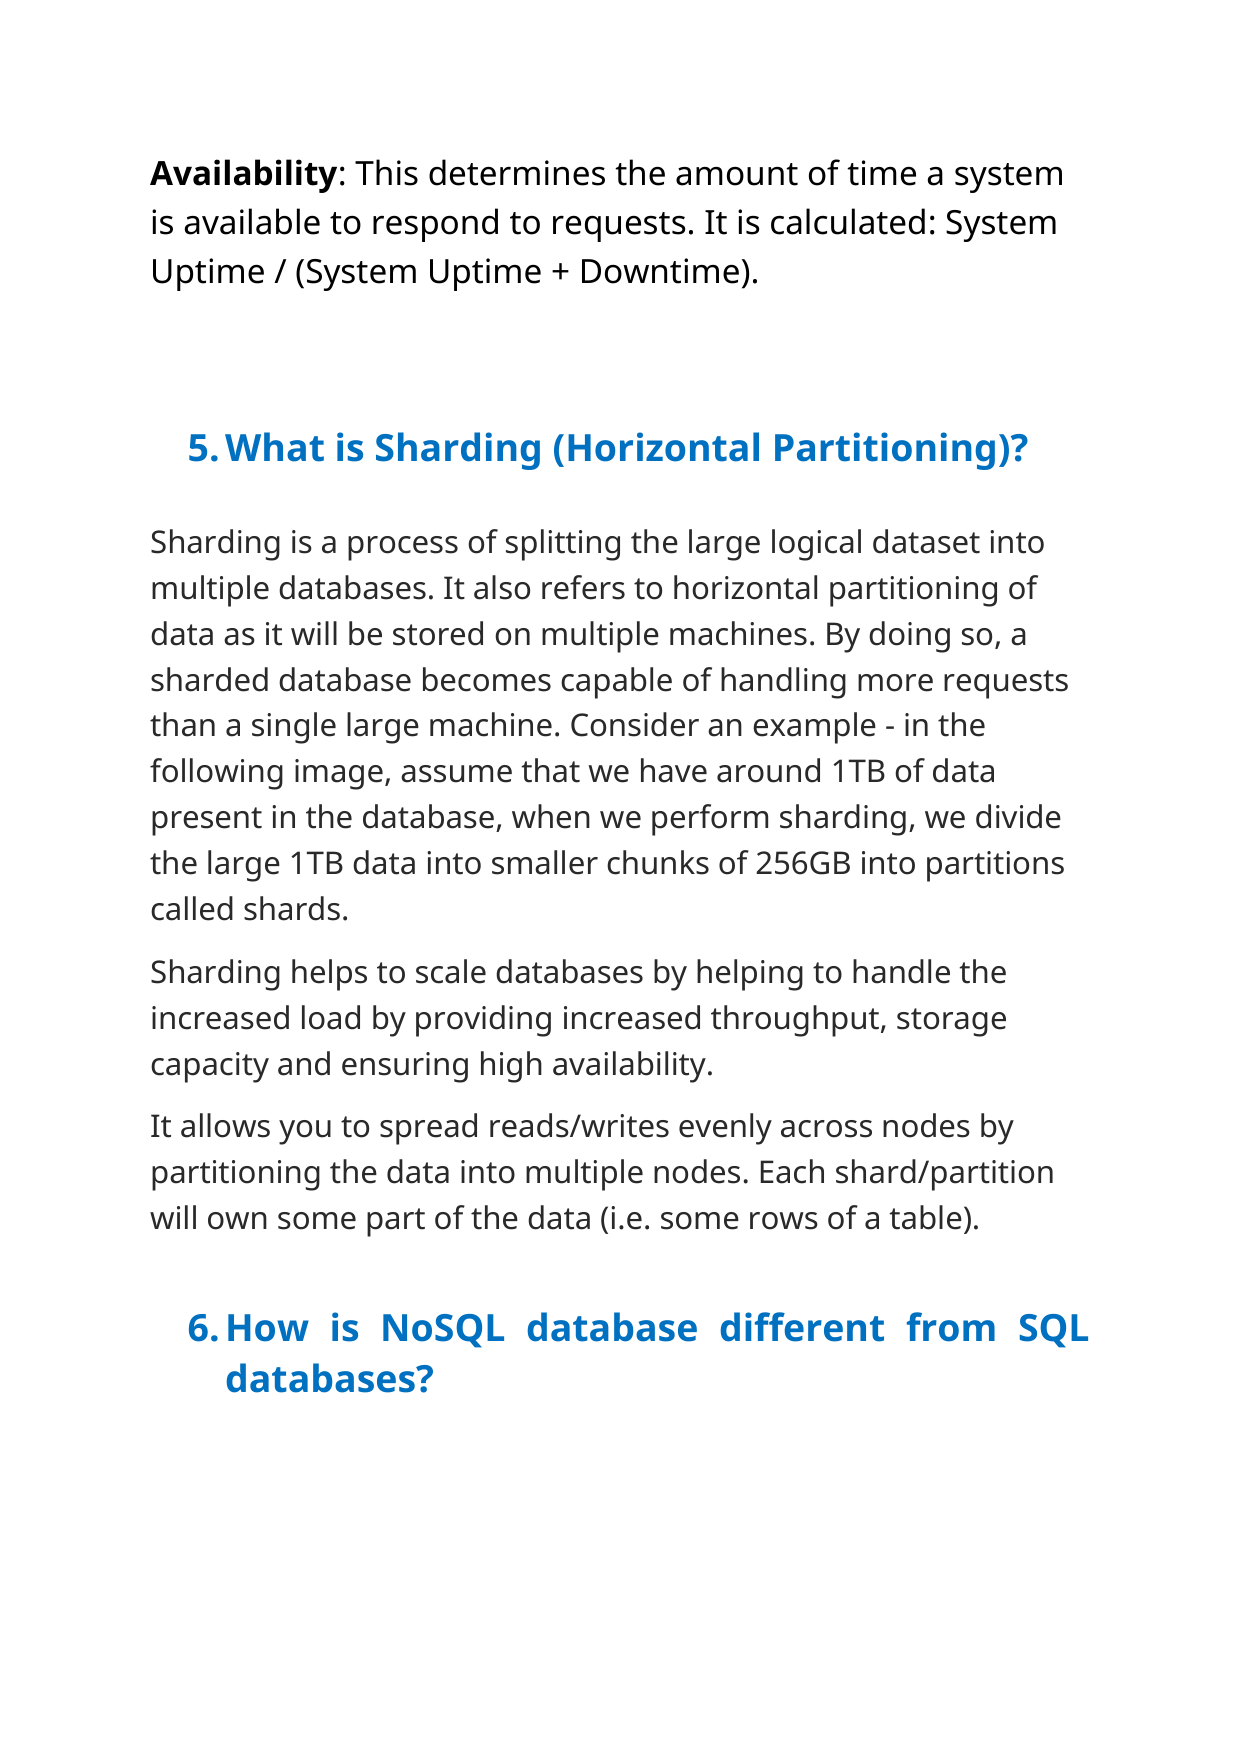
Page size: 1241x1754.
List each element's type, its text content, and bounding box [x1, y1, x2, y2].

subtitle What is Sharding (Horizontal Partitioning)? [187, 422, 1090, 473]
text It allows you to spread reads/writes evenly across nodes by partitioning the data into multiple nodes. Each shard/partition will own some part of the data (i.e. some rows of a table). [150, 1104, 1090, 1239]
text Sharding helps to scale databases by helping to handle the increased load by providing increased throughput, storage capacity and ensuring high availability. [150, 950, 1090, 1084]
text Sharding is a process of splitting the large logical dataset into multiple databases. It also refers to horizontal partitioning of data as it will be stored on multiple machines. By doing so, a sharded database becomes capable of handling more requests than a single large machine. Consider an example - in the following image, assume that we have around 1TB of data present in the database, when we perform sharding, we divide the large 1TB data into smaller chunks of 256GB into partitions called shards. [150, 520, 1090, 930]
subtitle How is NoSQL database different from SQL databases? [187, 1301, 1090, 1403]
text Availability: This determines the amount of time a system is available to respond to requests. It is calculated: System Uptime / (System Uptime + Downtime). [150, 150, 1090, 293]
